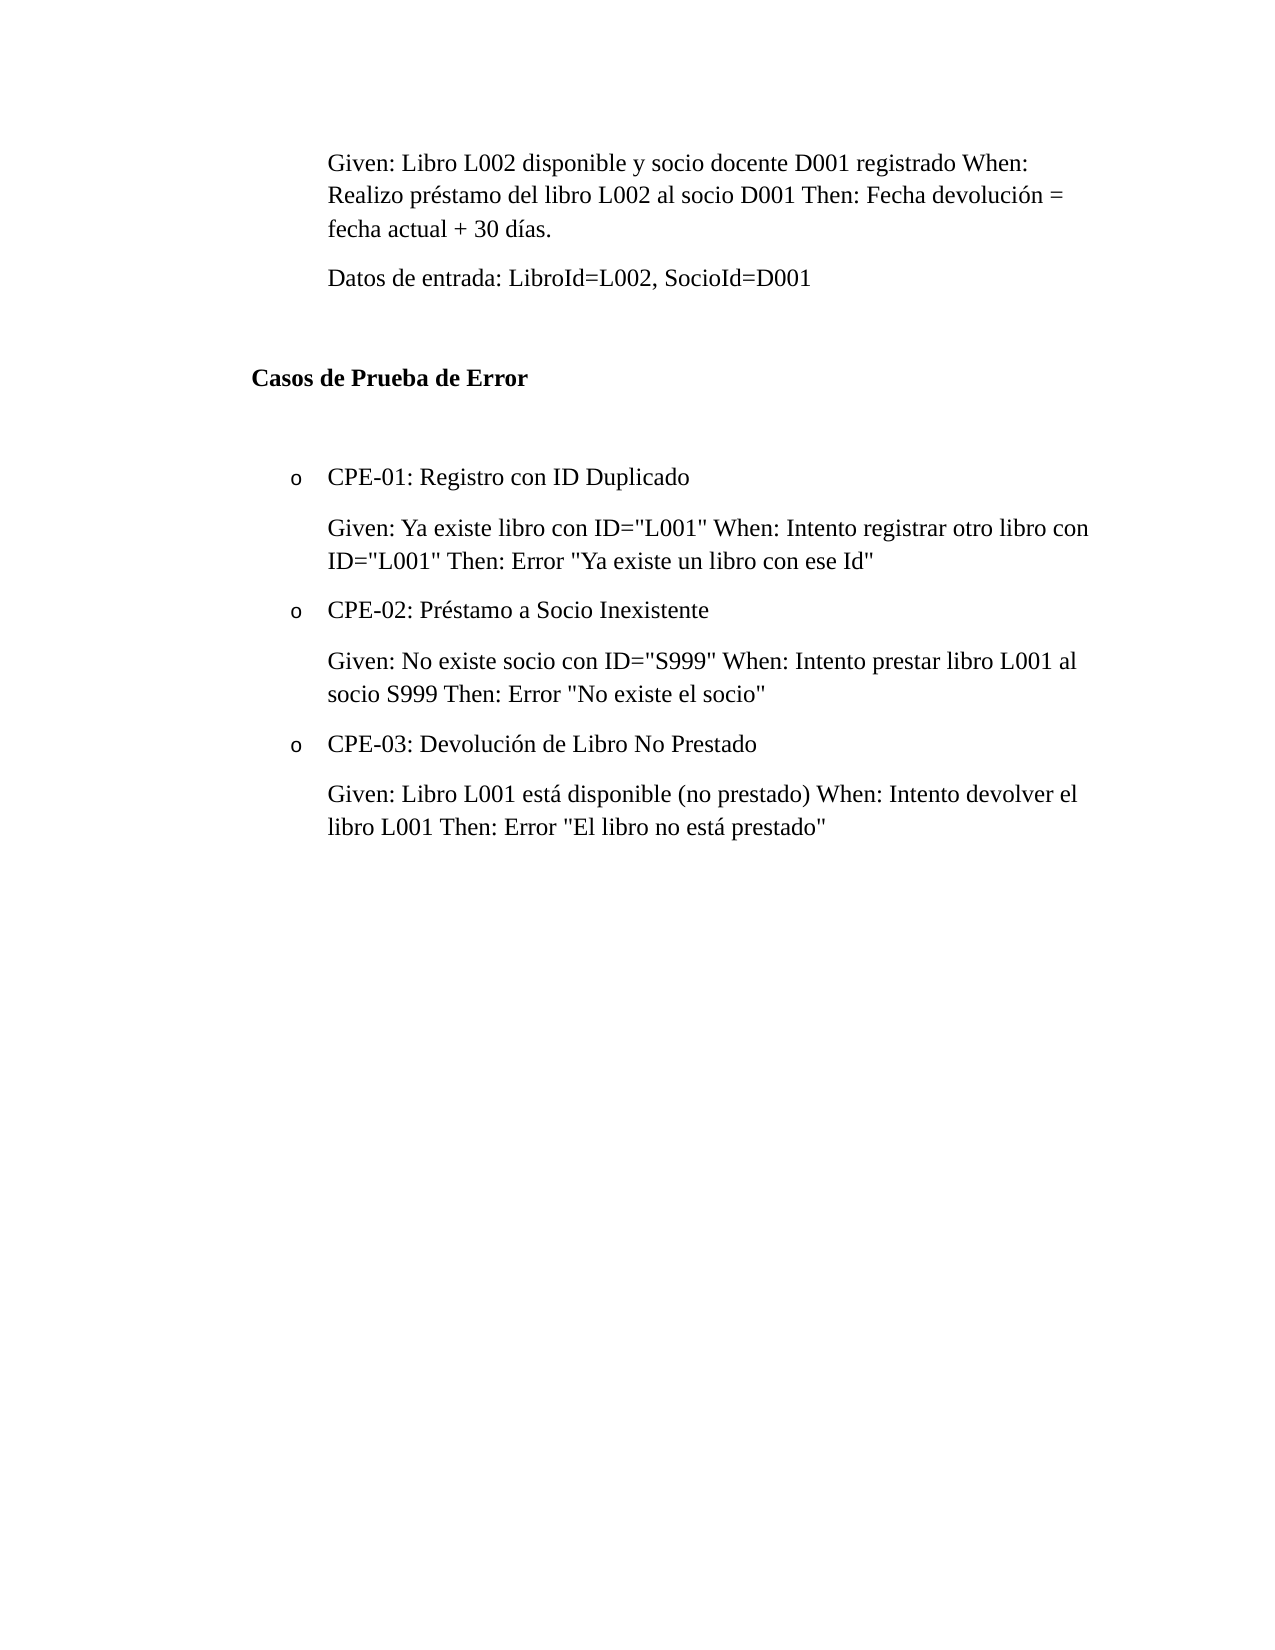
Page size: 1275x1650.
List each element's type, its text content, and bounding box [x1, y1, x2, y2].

text Casos de Prueba de Error [177, 363, 1098, 391]
text Datos de entrada: LibroId=L002, SocioId=D001 [327, 263, 1098, 292]
text Given: Libro L001 está disponible (no prestado) When: Intento devolver el libro L001 Then: Error "El libro no está prestado" [327, 779, 1098, 841]
list CPE-03: Devolución de Libro No Prestado [290, 729, 1098, 758]
list CPE-01: Registro con ID Duplicado [290, 462, 1098, 492]
text Given: Ya existe libro con ID="L001" When: Intento registrar otro libro con ID="L001" Then: Error "Ya existe un libro con ese Id" [327, 513, 1098, 574]
list CPE-02: Préstamo a Socio Inexistente [290, 595, 1098, 625]
text Given: Libro L002 disponible y socio docente D001 registrado When: Realizo préstamo del libro L002 al socio D001 Then: Fecha devolución = fecha actual + 30 días. [327, 148, 1098, 242]
text Given: No existe socio con ID="S999" When: Intento prestar libro L001 al socio S999 Then: Error "No existe el socio" [327, 646, 1098, 708]
